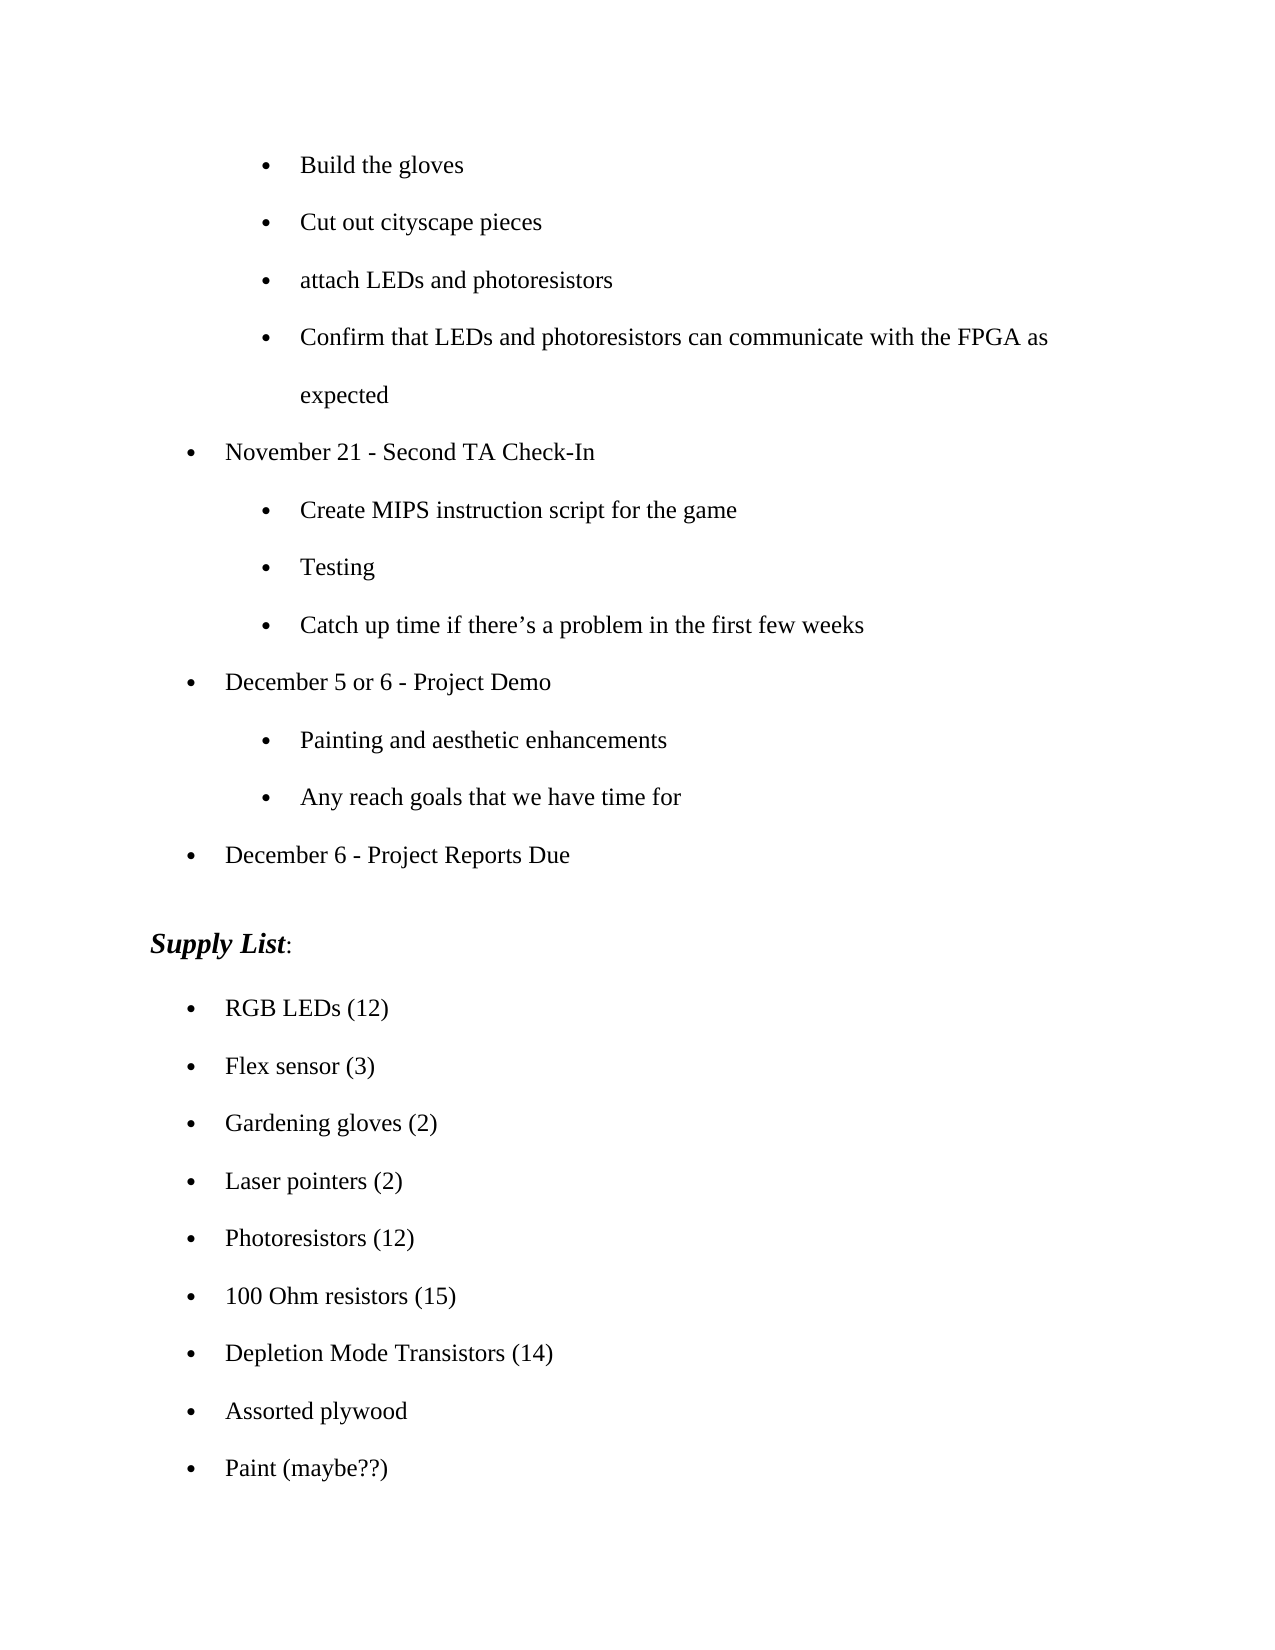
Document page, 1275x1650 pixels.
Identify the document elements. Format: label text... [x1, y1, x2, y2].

list November 21 - Second TA Check-In [187, 437, 1125, 466]
list Confirm that LEDs and photoresistors can communicate with the FPGA as expected [262, 322, 1125, 409]
list Flex sensor (3) [187, 1051, 1125, 1079]
list December 5 or 6 - Project Demo [187, 667, 1125, 696]
list Catch up time if there’s a problem in the first few weeks [262, 610, 1125, 639]
list Depletion Mode Transistors (14) [187, 1338, 1125, 1367]
list RGB LEDs (12) [187, 993, 1125, 1022]
text Supply List: [150, 926, 1125, 960]
list Assorted plywood [187, 1396, 1125, 1424]
list Any reach goals that we have time for [262, 782, 1125, 811]
list Painting and aesthetic enhancements [262, 725, 1125, 754]
list 100 Ohm resistors (15) [187, 1281, 1125, 1309]
list Gardening gloves (2) [187, 1108, 1125, 1137]
list Cut out cityscape pieces [262, 207, 1125, 236]
list Photoresistors (12) [187, 1223, 1125, 1252]
list Paint (maybe??) [187, 1453, 1125, 1482]
list attach LEDs and photoresistors [262, 265, 1125, 294]
list December 6 - Project Reports Due [187, 840, 1125, 869]
list Laser pointers (2) [187, 1166, 1125, 1194]
list Build the gloves [262, 150, 1125, 179]
list Testing [262, 552, 1125, 581]
list Create MIPS instruction script for the game [262, 495, 1125, 524]
